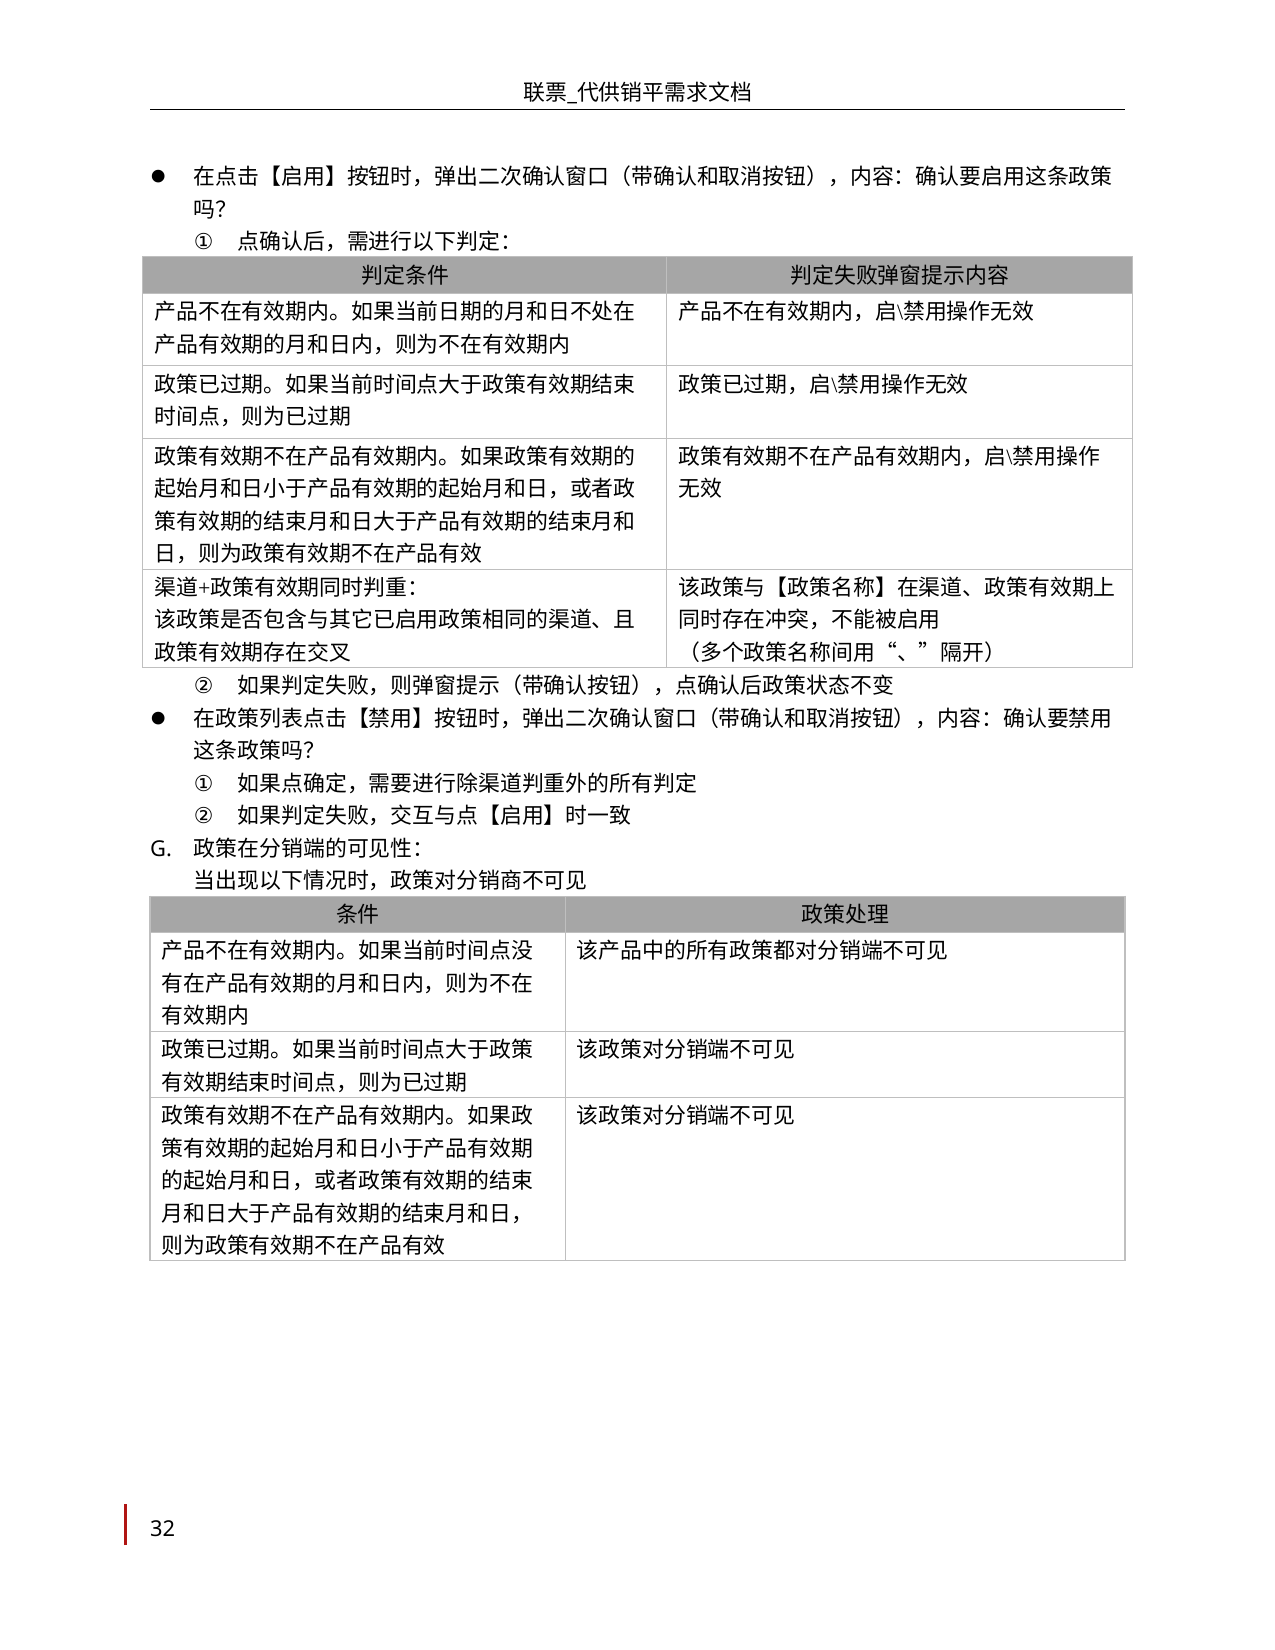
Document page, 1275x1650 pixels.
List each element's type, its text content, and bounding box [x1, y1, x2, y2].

table_cell 政策有效期不在产品有效期内，启\禁用操作无效 [667, 439, 1132, 568]
list 在政策列表点击【禁用】按钮时，弹出二次确认窗口（带确认和取消按钮），内容：确认要禁用这条政策吗？ [150, 701, 1125, 766]
table_cell 政策已过期。如果当前时间点大于政策有效期结束时间点，则为已过期 [151, 1032, 565, 1097]
table_cell 该政策与【政策名称】在渠道、政策有效期上同时存在冲突，不能被启用 （多个政策名称间用“、”隔开） [667, 570, 1132, 667]
table_cell 该政策对分销端不可见 [566, 1032, 1124, 1097]
table_header 政策处理 [566, 897, 1124, 932]
list 当出现以下情况时，政策对分销商不可见 [194, 863, 1125, 896]
list 如果判定失败，则弹窗提示（带确认按钮），点确认后政策状态不变 [194, 668, 1125, 701]
table_cell 政策已过期，启\禁用操作无效 [667, 366, 1132, 437]
list 在点击【启用】按钮时，弹出二次确认窗口（带确认和取消按钮），内容：确认要启用这条政策吗？ [150, 159, 1125, 224]
table_cell 产品不在有效期内。如果当前日期的月和日不处在产品有效期的月和日内，则为不在有效期内 [143, 294, 666, 365]
table_cell 政策有效期不在产品有效期内。如果政策有效期的起始月和日小于产品有效期的起始月和日，或者政策有效期的结束月和日大于产品有效期的结束月和日，则为政策有效期不在产品有效 [151, 1098, 565, 1260]
list 如果判定失败，交互与点【启用】时一致 [194, 798, 1125, 831]
table_cell 政策有效期不在产品有效期内。如果政策有效期的起始月和日小于产品有效期的起始月和日，或者政策有效期的结束月和日大于产品有效期的结束月和日，则为政策有效期不在产品有效 [143, 439, 666, 568]
table_cell 产品不在有效期内。如果当前时间点没有在产品有效期的月和日内，则为不在有效期内 [151, 933, 565, 1031]
table_cell 该政策对分销端不可见 [566, 1098, 1124, 1260]
list 政策在分销端的可见性： [150, 831, 1125, 863]
list 如果点确定，需要进行除渠道判重外的所有判定 [194, 766, 1125, 798]
table_cell 该产品中的所有政策都对分销端不可见 [566, 933, 1124, 1031]
table_header 判定条件 [143, 257, 666, 293]
table_cell 渠道+政策有效期同时判重： 该政策是否包含与其它已启用政策相同的渠道、且政策有效期存在交叉 [143, 570, 666, 667]
table_cell 产品不在有效期内，启\禁用操作无效 [667, 294, 1132, 365]
table_header 条件 [151, 897, 565, 932]
table_header 判定失败弹窗提示内容 [667, 257, 1132, 293]
list 点确认后，需进行以下判定： [194, 224, 1125, 256]
table_cell 政策已过期。如果当前时间点大于政策有效期结束时间点，则为已过期 [143, 366, 666, 437]
